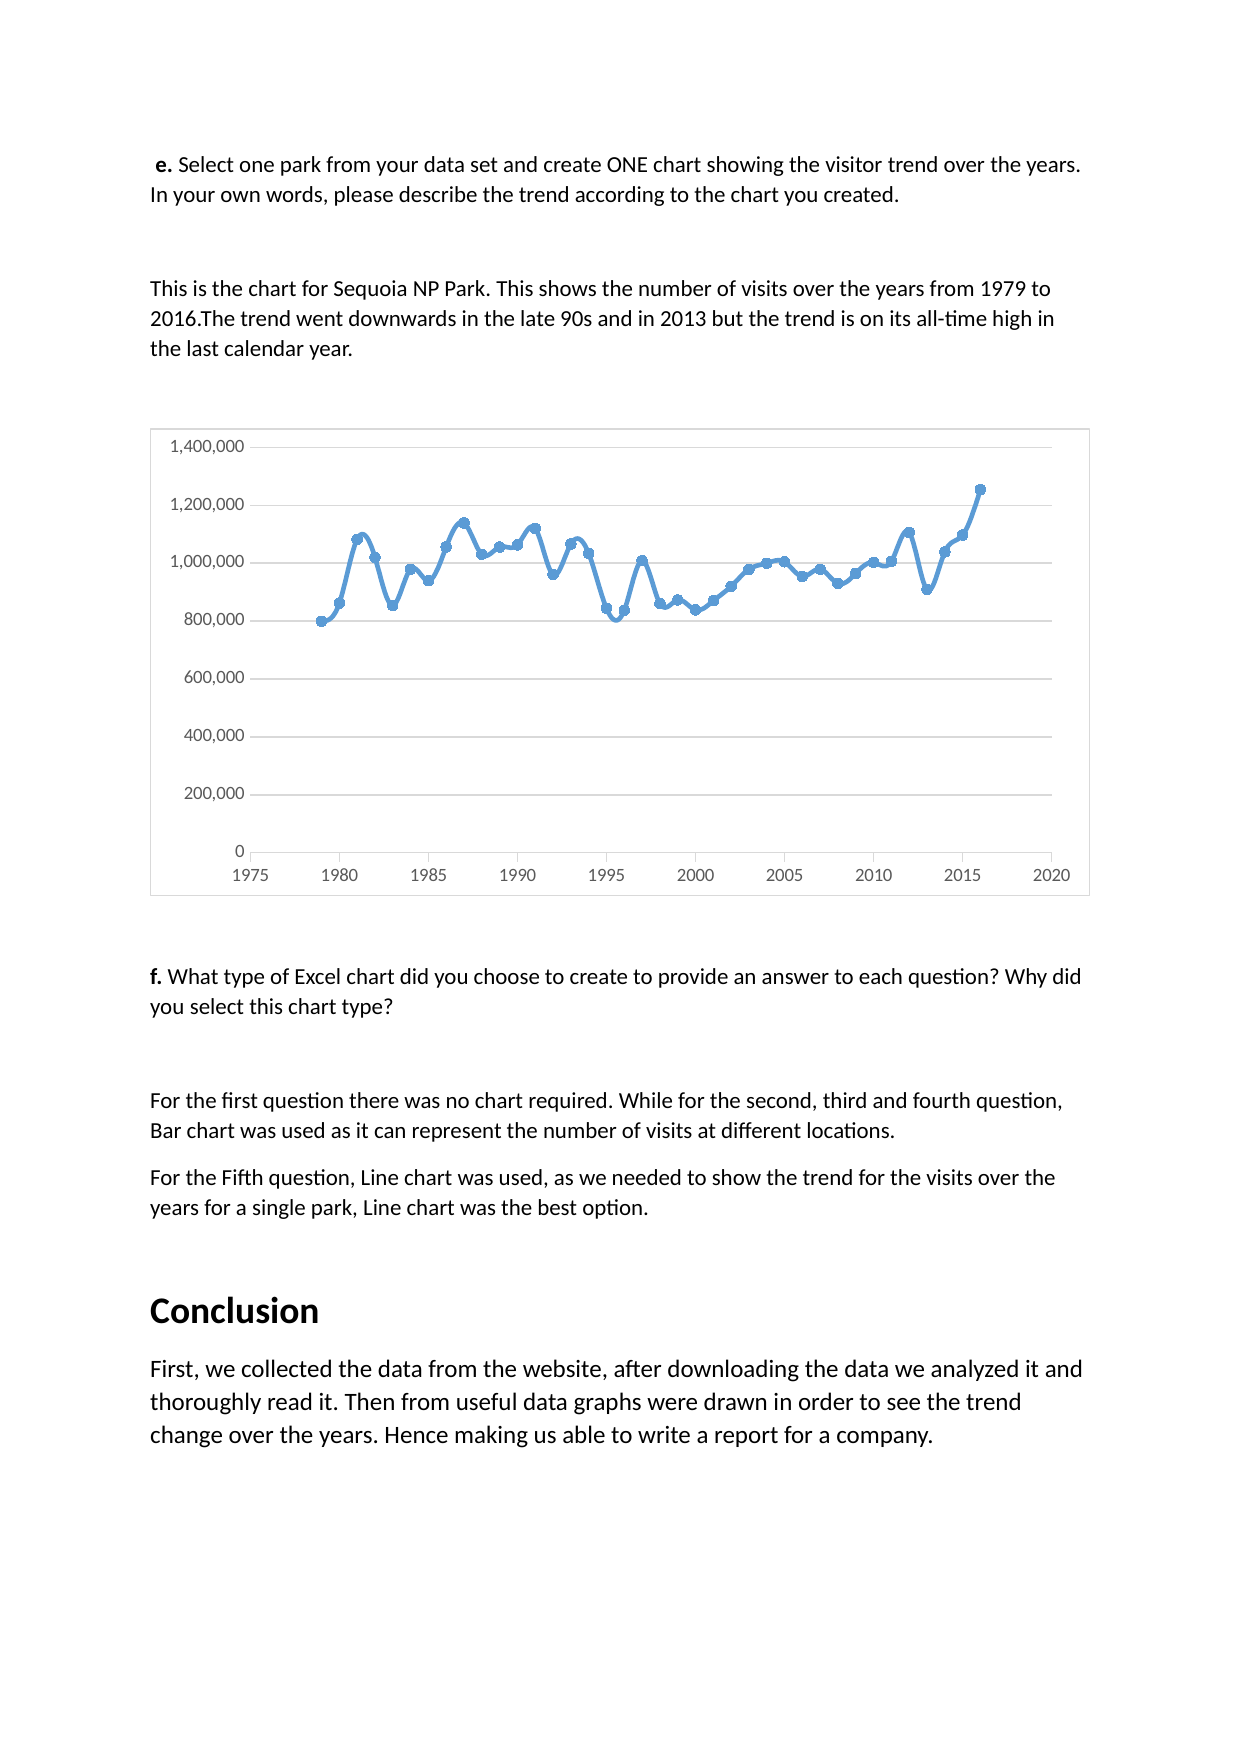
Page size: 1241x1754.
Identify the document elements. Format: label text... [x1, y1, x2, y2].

text Conclusion [150, 1287, 1090, 1333]
text First, we collected the data from the website, after downloading the data we analyzed it and thoroughly read it. Then from useful data graphs were drawn in order to see the trend change over the years. Hence making us able to write a report for a company. [150, 1353, 1090, 1449]
text f. What type of Excel chart did you choose to create to provide an answer to each question? Why did you select this chart type? [150, 962, 1090, 1020]
text e. Select one park from your data set and create ONE chart showing the visitor trend over the years. In your own words, please describe the trend according to the chart you created. [150, 150, 1090, 208]
text For the first question there was no chart required. While for the second, third and fourth question, Bar chart was used as it can represent the number of visits at different locations. [150, 1086, 1090, 1144]
text This is the chart for Sequoia NP Park. This shows the number of visits over the years from 1979 to 2016.The trend went downwards in the late 90s and in 2013 but the trend is on its all-time high in the last calendar year. [150, 274, 1090, 362]
text For the Fifth question, Line chart was used, as we needed to show the trend for the visits over the years for a single park, Line chart was the best option. [150, 1163, 1090, 1221]
